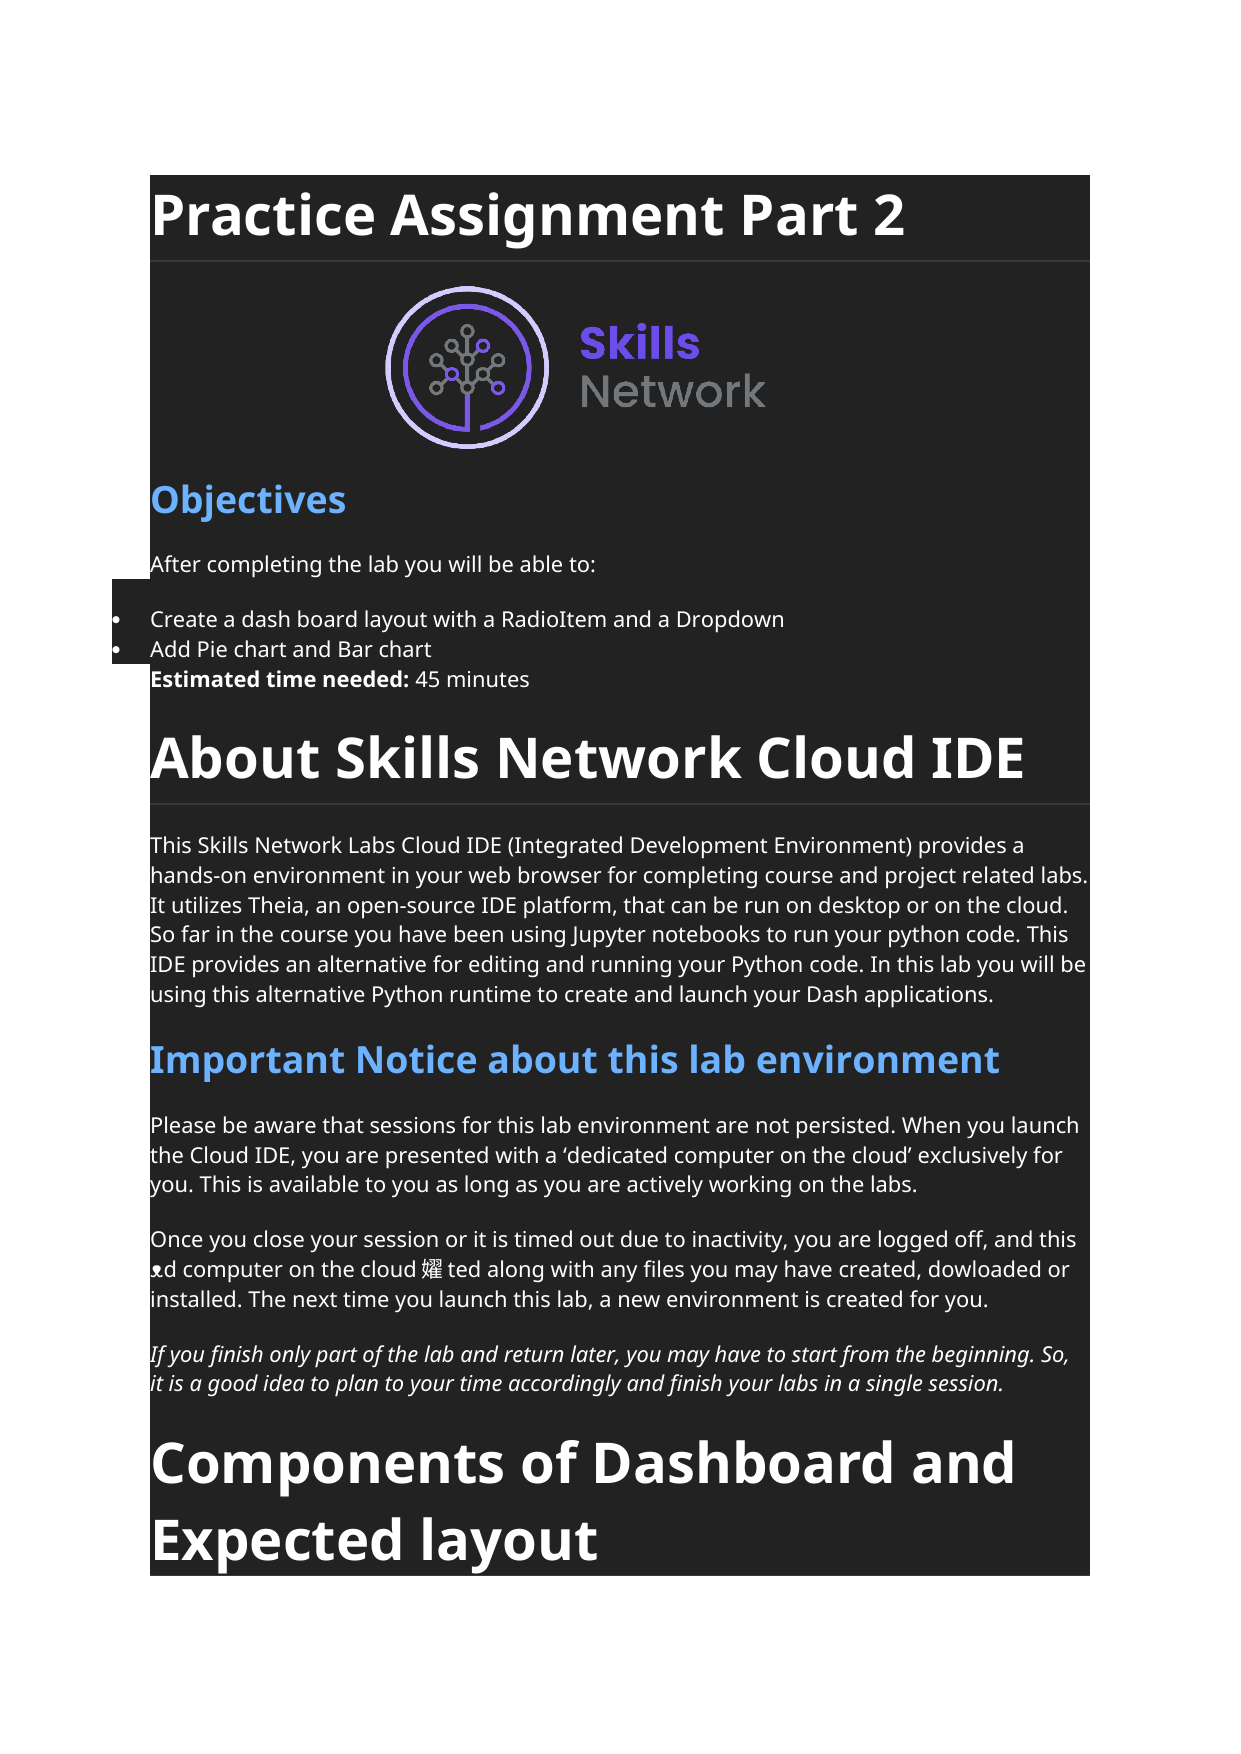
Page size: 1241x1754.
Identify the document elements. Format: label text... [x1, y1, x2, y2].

subtitle Important Notice about this lab environment [150, 1034, 1090, 1085]
subtitle About Skills Network Cloud IDE [150, 718, 1090, 803]
text If you finish only part of the lab and return later, you may have to start from the beginning. So, it is a good idea to plan to your time accordingly and finish your labs in a single session. [150, 1338, 1090, 1398]
picture [385, 286, 855, 449]
text Please be aware that sessions for this lab environment are not persisted. When you launch the Cloud IDE, you are presented with a ‘dedicated computer on the cloud’ exclusively for you. This is available to you as long as you are actively working on the labs. [150, 1110, 1090, 1199]
list Create a dash board layout with a RadioItem and a Dropdown [112, 604, 1090, 634]
text This Skills Network Labs Cloud IDE (Integrated Development Environment) provides a hands-on environment in your web browser for completing course and project related labs. It utilizes Theia, an open-source IDE platform, that can be run on desktop or on the cloud. So far in the course you have been using Jupyter notebooks to run your python code. This IDE provides an alternative for editing and running your Python code. In this lab you will be using this alternative Python runtime to create and launch your Dash applications. [150, 830, 1090, 1009]
text Once you close your session or it is timed out due to inactivity, you are logged off, and this ᴥd computer on the cloud嬥ted along with any files you may have created, dowloaded or installed. The next time you launch this lab, a new environment is created for you. [150, 1224, 1090, 1313]
subtitle Components of Dashboard and Expected layout [150, 1423, 1090, 1575]
text Objectives [150, 473, 1090, 524]
text Estimated time needed: 45 minutes [150, 664, 1090, 693]
text Practice Assignment Part 2 [150, 175, 1090, 260]
text After completing the lab you will be able to: [150, 549, 1090, 579]
list Add Pie chart and Bar chart [112, 634, 1090, 664]
